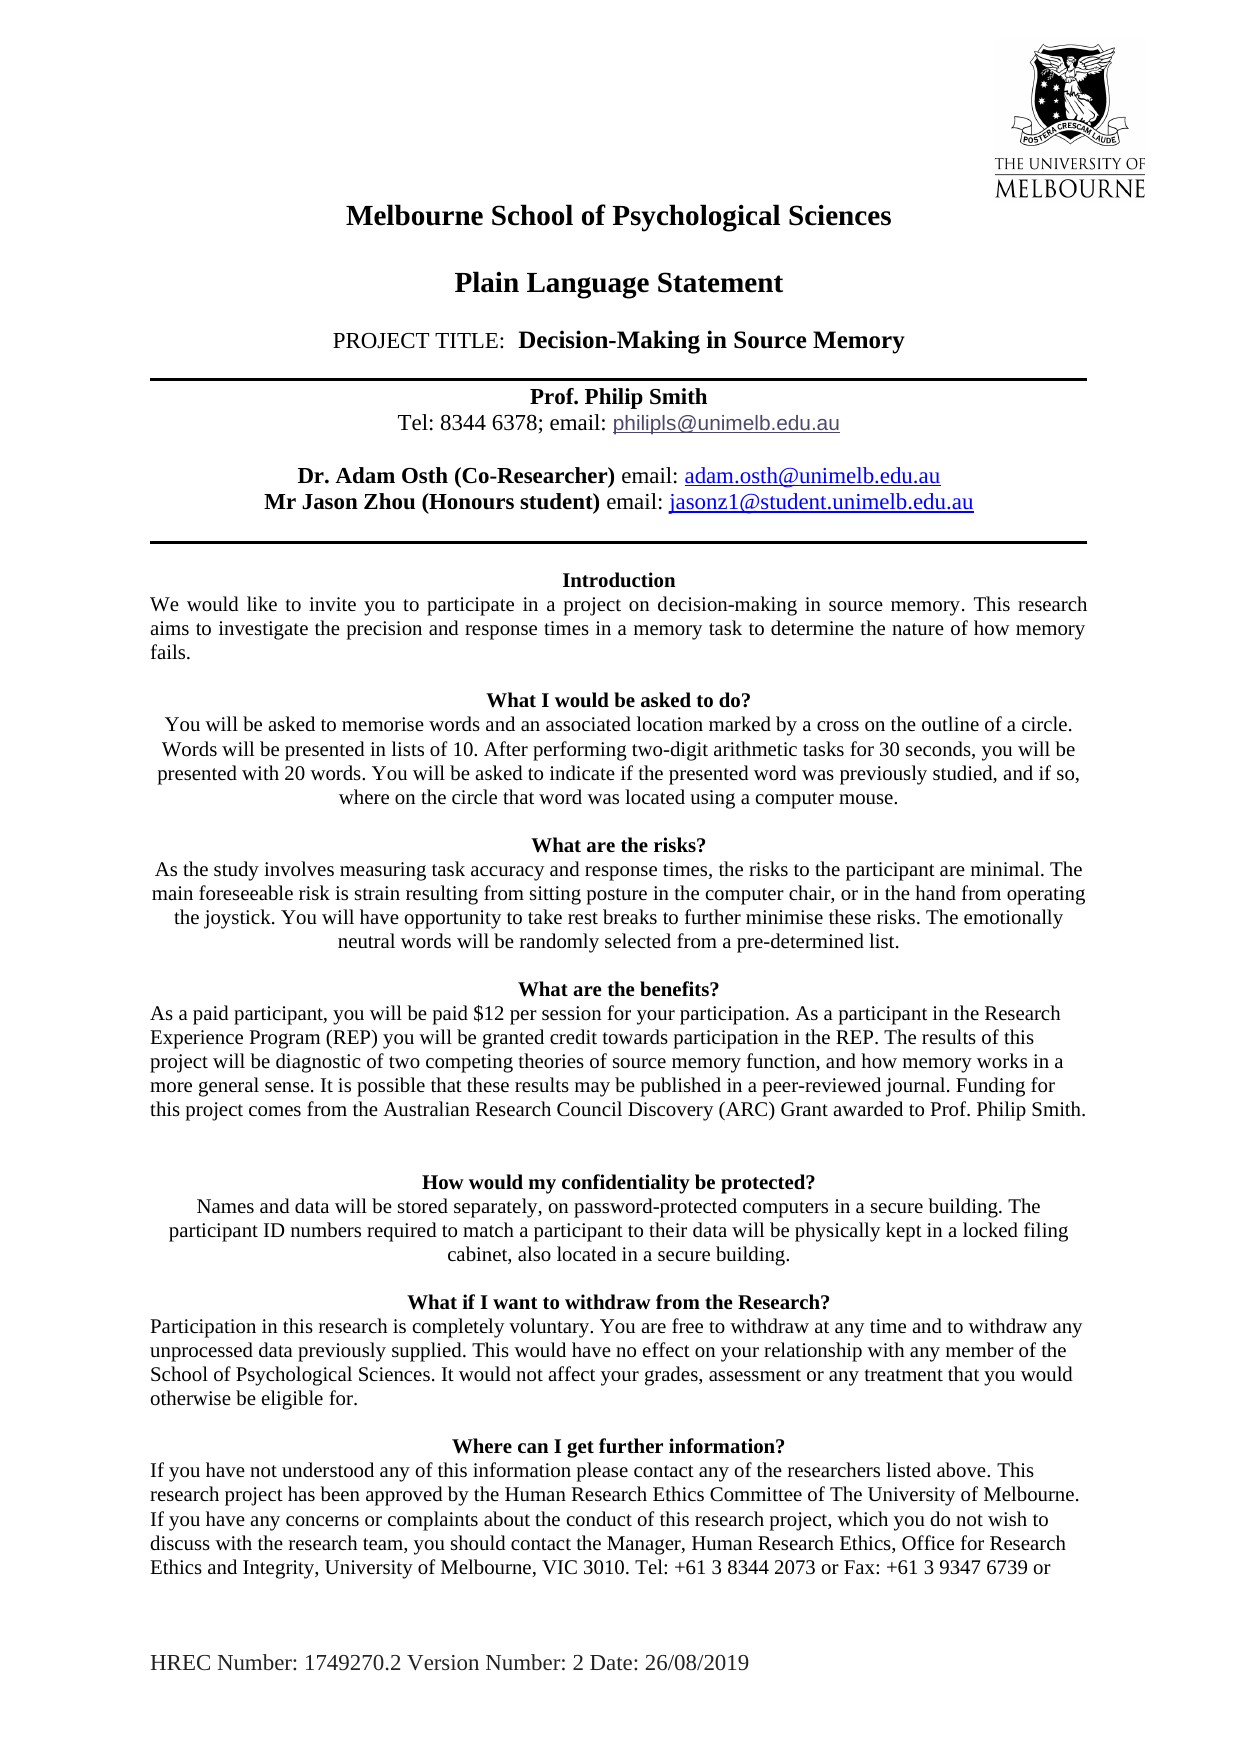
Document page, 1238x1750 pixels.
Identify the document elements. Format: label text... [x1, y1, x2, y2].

text Where can I get further information? [150, 1434, 1087, 1458]
text Introduction [150, 568, 1087, 592]
text Melbourne School of Psychological Sciences [150, 198, 1087, 231]
text Mr Jason Zhou (Honours student) email: jasonz1@student.unimelb.edu.au [150, 488, 1087, 515]
picture [993, 37, 1146, 201]
text We would like to invite you to participate in a project on decision-making in source memory. This research aims to investigate the precision and response times in a memory task to determine the nature of how memory fails. [150, 592, 1087, 664]
text As a paid participant, you will be paid $12 per session for your participation. As a participant in the Research Experience Program (REP) you will be granted credit towards participation in the REP. The results of this project will be diagnostic of two competing theories of source memory function, and how memory works in a more general sense. It is possible that these results may be published in a peer-reviewed journal. Funding for this project comes from the Australian Research Council Discovery (ARC) Grant awarded to Prof. Philip Smith. [150, 1001, 1087, 1121]
text What if I want to withdraw from the Research? [150, 1290, 1087, 1314]
text As the study involves measuring task accuracy and response times, the risks to the participant are minimal. The main foreseeable risk is strain resulting from sitting posture in the computer chair, or in the hand from operating the joystick. You will have opportunity to take rest breaks to further minimise these risks. The emotionally neutral words will be randomly selected from a pre-determined list. [150, 857, 1087, 953]
text PROJECT TITLE: Decision-Making in Source Memory [150, 325, 1087, 354]
text How would my confidentiality be protected? [150, 1169, 1087, 1194]
text Participation in this research is completely voluntary. You are free to withdraw at any time and to withdraw any unprocessed data previously supplied. This would have no effect on your relationship with any member of the School of Psychological Sciences. It would not affect your grades, assessment or any treatment that you would otherwise be eligible for. [150, 1314, 1087, 1410]
text Plain Language Statement [150, 265, 1087, 298]
text Dr. Adam Osth (Co-Researcher) email: adam.osth@unimelb.edu.au [150, 462, 1087, 488]
text Prof. Philip Smith [150, 381, 1087, 409]
text You will be asked to memorise words and an associated location marked by a cross on the outline of a circle. Words will be presented in lists of 10. After performing two-digit arithmetic tasks for 30 seconds, you will be presented with 20 words. You will be asked to indicate if the presented word was previously studied, and if so, where on the circle that word was located using a computer mouse. [150, 712, 1087, 809]
text Tel: 8344 6378; email: philipls@unimelb.edu.au [150, 409, 1087, 436]
text What are the risks? [150, 833, 1087, 857]
text What are the benefits? [150, 977, 1087, 1001]
text Names and data will be stored separately, on password-protected computers in a secure building. The participant ID numbers required to match a participant to their data will be physically kept in a locked filing cabinet, also located in a secure building. [150, 1194, 1087, 1266]
text What I would be asked to do? [150, 688, 1087, 712]
